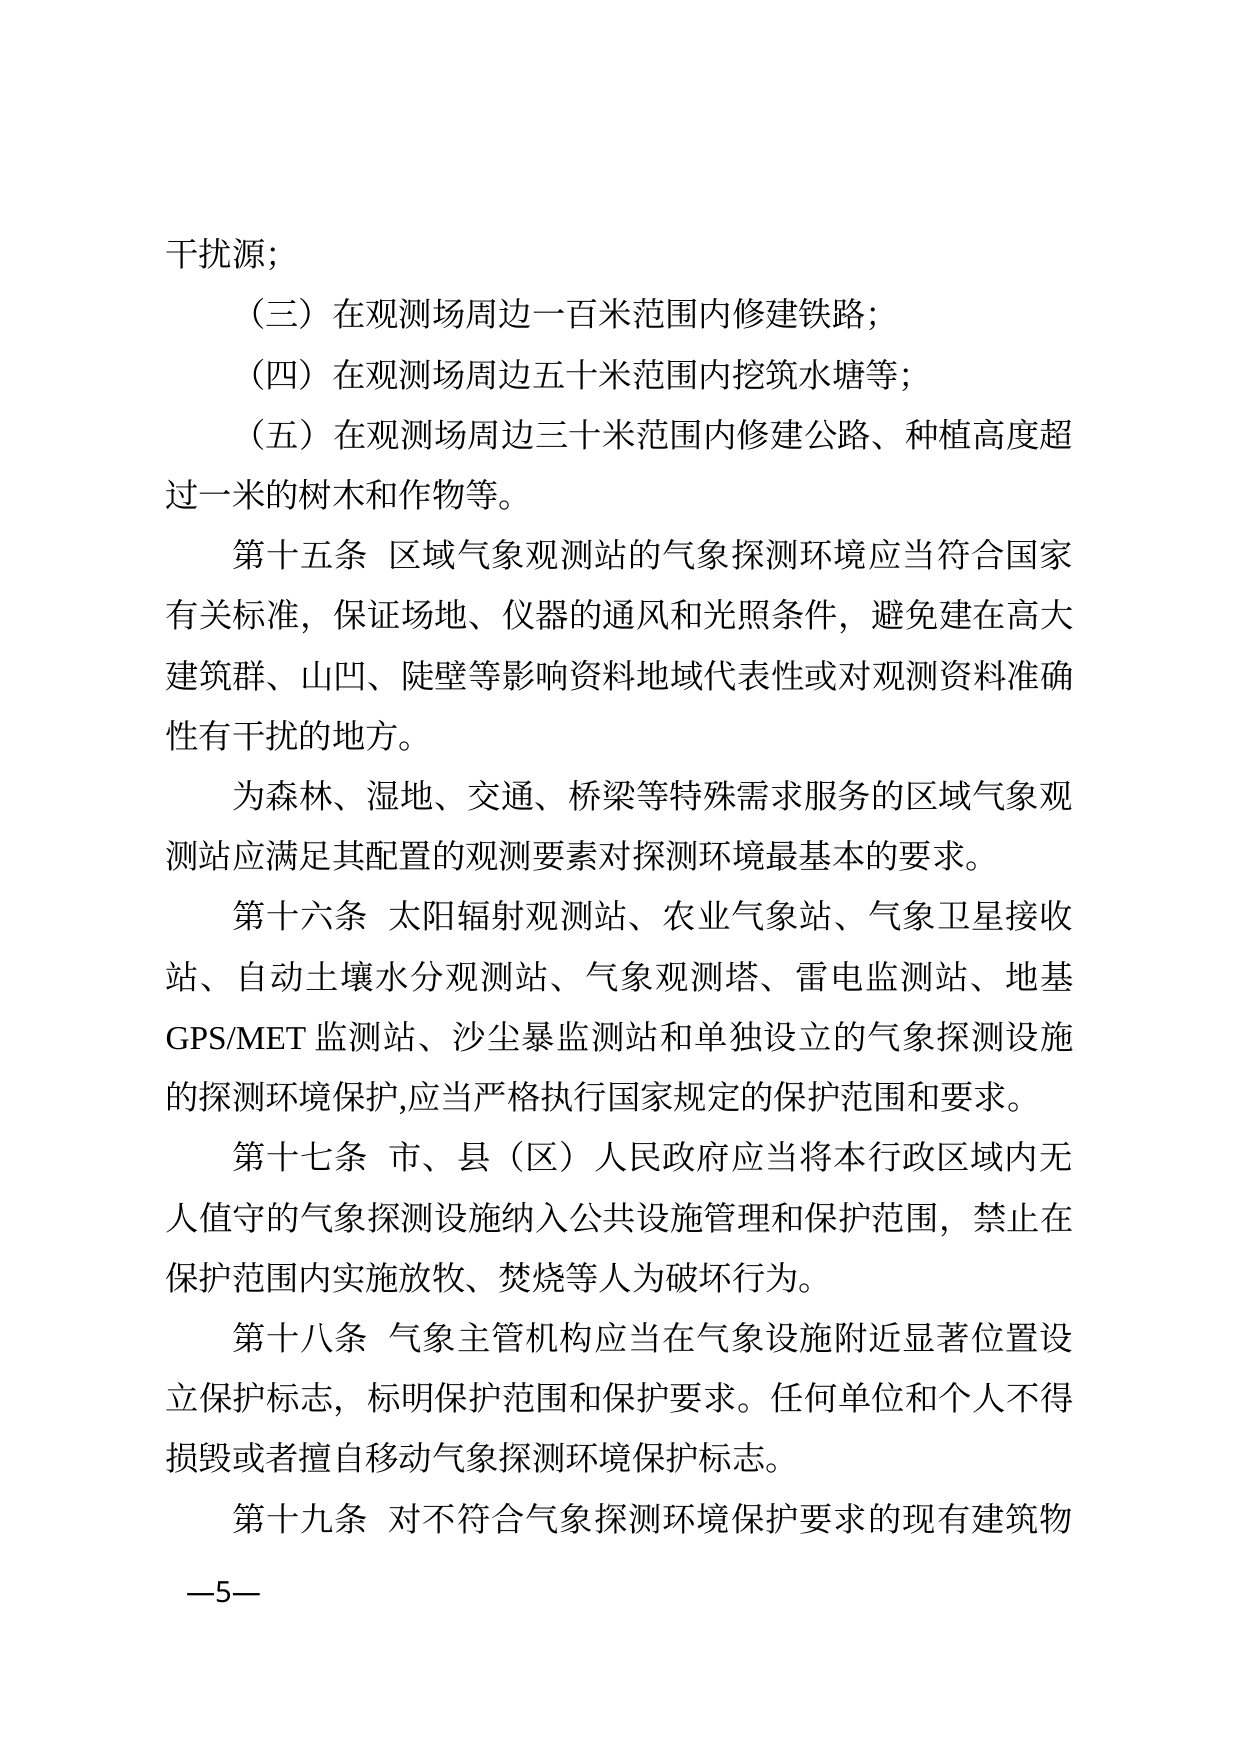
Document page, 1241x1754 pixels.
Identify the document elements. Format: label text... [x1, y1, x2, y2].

text 第十六条 太阳辐射观测站、农业气象站、气象卫星接收站、自动土壤水分观测站、气象观测塔、雷电监测站、地基GPS/MET监测站、沙尘暴监测站和单独设立的气象探测设施的探测环境保护,应当严格执行国家规定的保护范围和要求。 [165, 881, 1075, 1122]
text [165, 1483, 1075, 1543]
text 第十五条 区域气象观测站的气象探测环境应当符合国家有关标准，保证场地、仪器的通风和光照条件，避免建在高大建筑群、山凹、陡壁等影响资料地域代表性或对观测资料准确性有干扰的地方。 [165, 519, 1075, 760]
text （三）在观测场周边一百米范围内修建铁路； [165, 279, 1075, 339]
text （五）在观测场周边三十米范围内修建公路、种植高度超过一米的树木和作物等。 [165, 399, 1075, 519]
text 第十七条 市、县（区）人民政府应当将本行政区域内无人值守的气象探测设施纳入公共设施管理和保护范围，禁止在保护范围内实施放牧、焚烧等人为破坏行为。 [165, 1122, 1075, 1302]
text 第十八条 气象主管机构应当在气象设施附近显著位置设立保护标志，标明保护范围和保护要求。任何单位和个人不得损毁或者擅自移动气象探测环境保护标志。 [165, 1302, 1075, 1483]
text （四）在观测场周边五十米范围内挖筑水塘等； [165, 339, 1075, 399]
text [165, 218, 1075, 279]
text 为森林、湿地、交通、桥梁等特殊需求服务的区域气象观测站应满足其配置的观测要素对探测环境最基本的要求。 [165, 760, 1075, 881]
